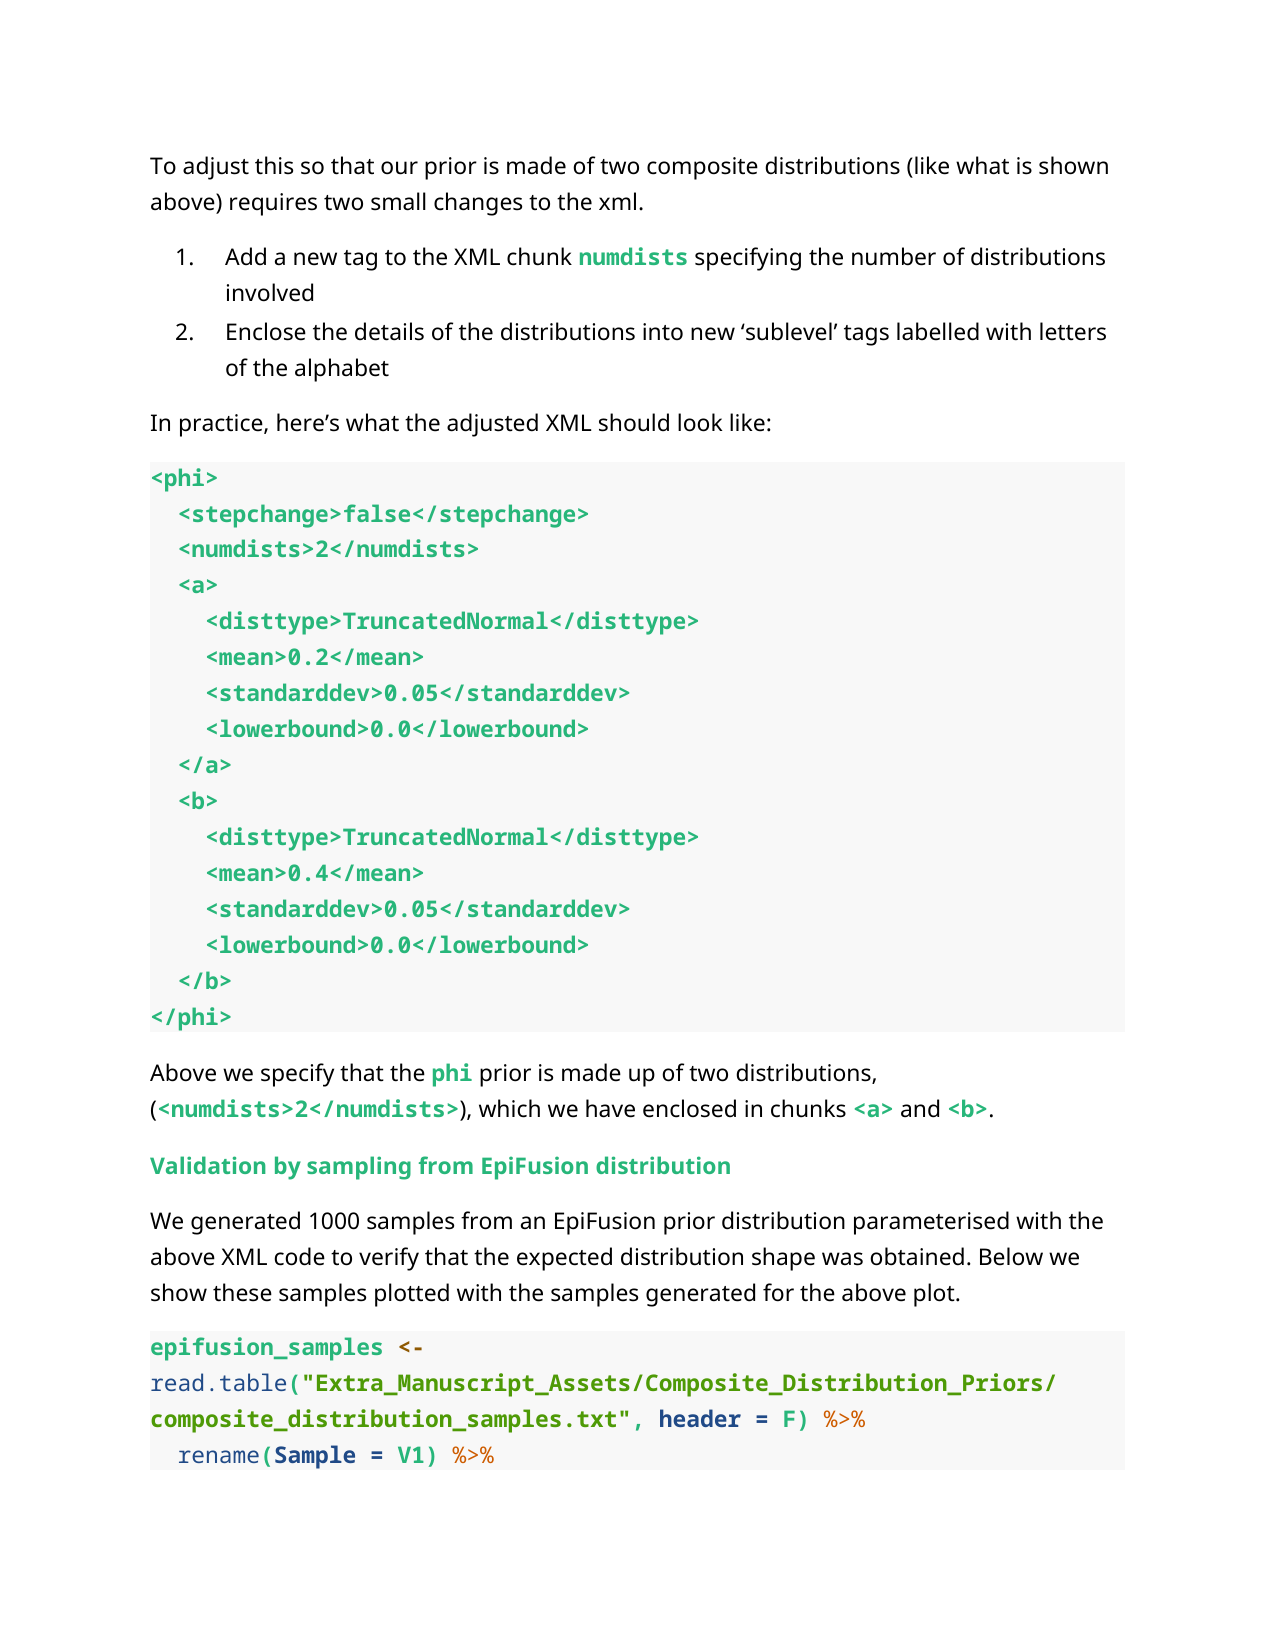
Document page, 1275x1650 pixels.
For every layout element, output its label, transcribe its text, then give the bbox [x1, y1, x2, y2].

list Add a new tag to the XML chunk numdists specifying the number of distributions involved [175, 241, 1125, 308]
text We generated 1000 samples from an EpiFusion prior distribution parameterised with the above XML code to verify that the expected distribution shape was obtained. Below we show these samples plotted with the samples generated for the above plot. [150, 1205, 1125, 1308]
text Above we specify that the phi prior is made up of two distributions, (<numdists>2</numdists>), which we have enclosed in chunks <a> and <b>. [150, 1057, 1125, 1124]
text <phi> <stepchange>false</stepchange> <numdists>2</numdists> <a> <disttype>TruncatedNormal</disttype> <mean>0.2</mean> <standarddev>0.05</standarddev> <lowerbound>0.0</lowerbound> </a> <b> <disttype>TruncatedNormal</disttype> <mean>0.4</mean> <standarddev>0.05</standarddev> <lowerbound>0.0</lowerbound> </b> </phi> [150, 462, 1125, 1032]
list Enclose the details of the distributions into new ‘sublevel’ tags labelled with letters of the alphabet [175, 316, 1125, 383]
text To adjust this so that our prior is made of two composite distributions (like what is shown above) requires two small changes to the xml. [150, 150, 1125, 217]
subtitle Validation by sampling from EpiFusion distribution [150, 1150, 1125, 1181]
text In practice, here’s what the adjusted XML should look like: [150, 407, 1125, 438]
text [150, 1331, 1125, 1470]
